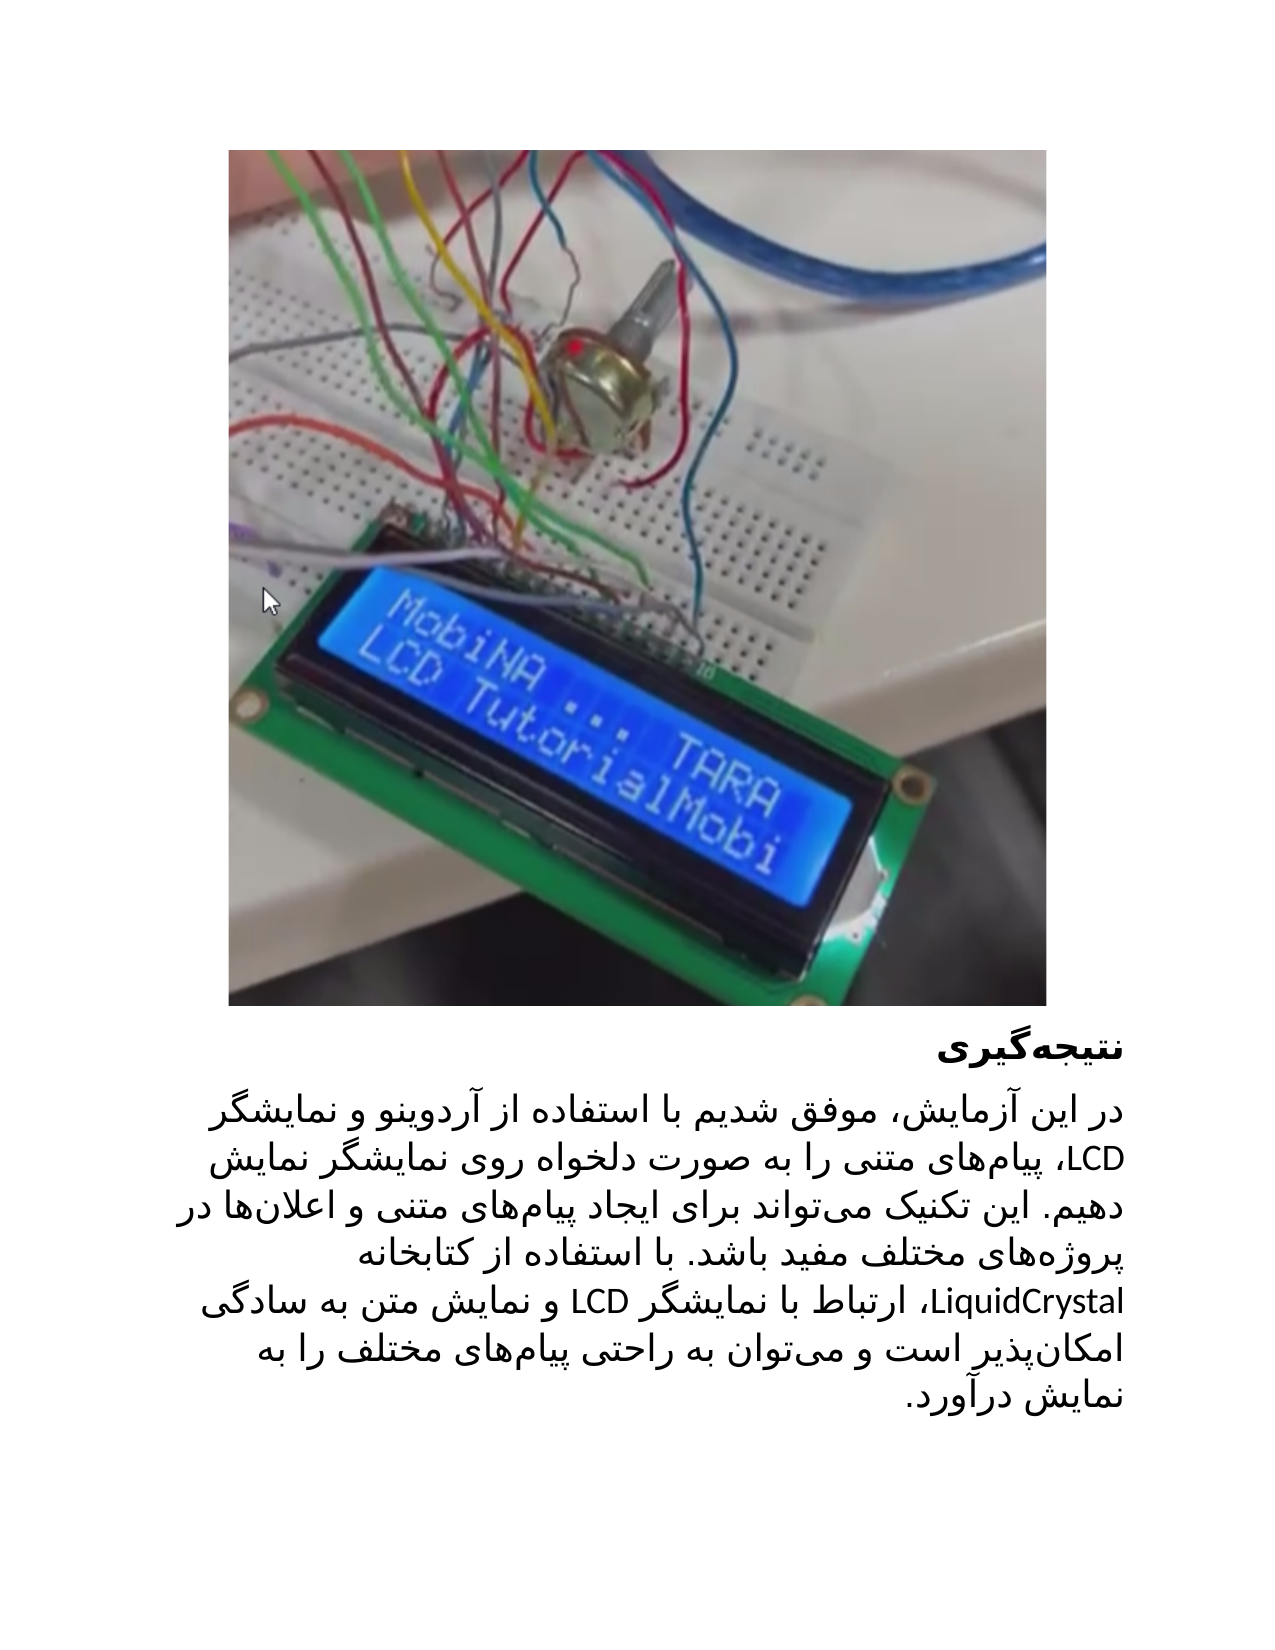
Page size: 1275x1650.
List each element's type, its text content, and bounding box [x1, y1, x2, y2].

text در این آزمایش، موفق شدیم با استفاده از آردوینو و نمایشگر LCD، پیام‌های متنی را به صورت دلخواه روی نمایشگر نمایش دهیم. این تکنیک می‌تواند برای ایجاد پیام‌های متنی و اعلان‌ها در پروژه‌های مختلف مفید باشد. با استفاده از کتابخانه LiquidCrystal، ارتباط با نمایشگر LCD و نمایش متن به سادگی امکان‌پذیر است و می‌توان به راحتی پیام‌های مختلف را به نمایش درآورد. [150, 1087, 1125, 1416]
picture [228, 150, 1047, 1006]
text نتیجه‌گیری [150, 1024, 1125, 1067]
